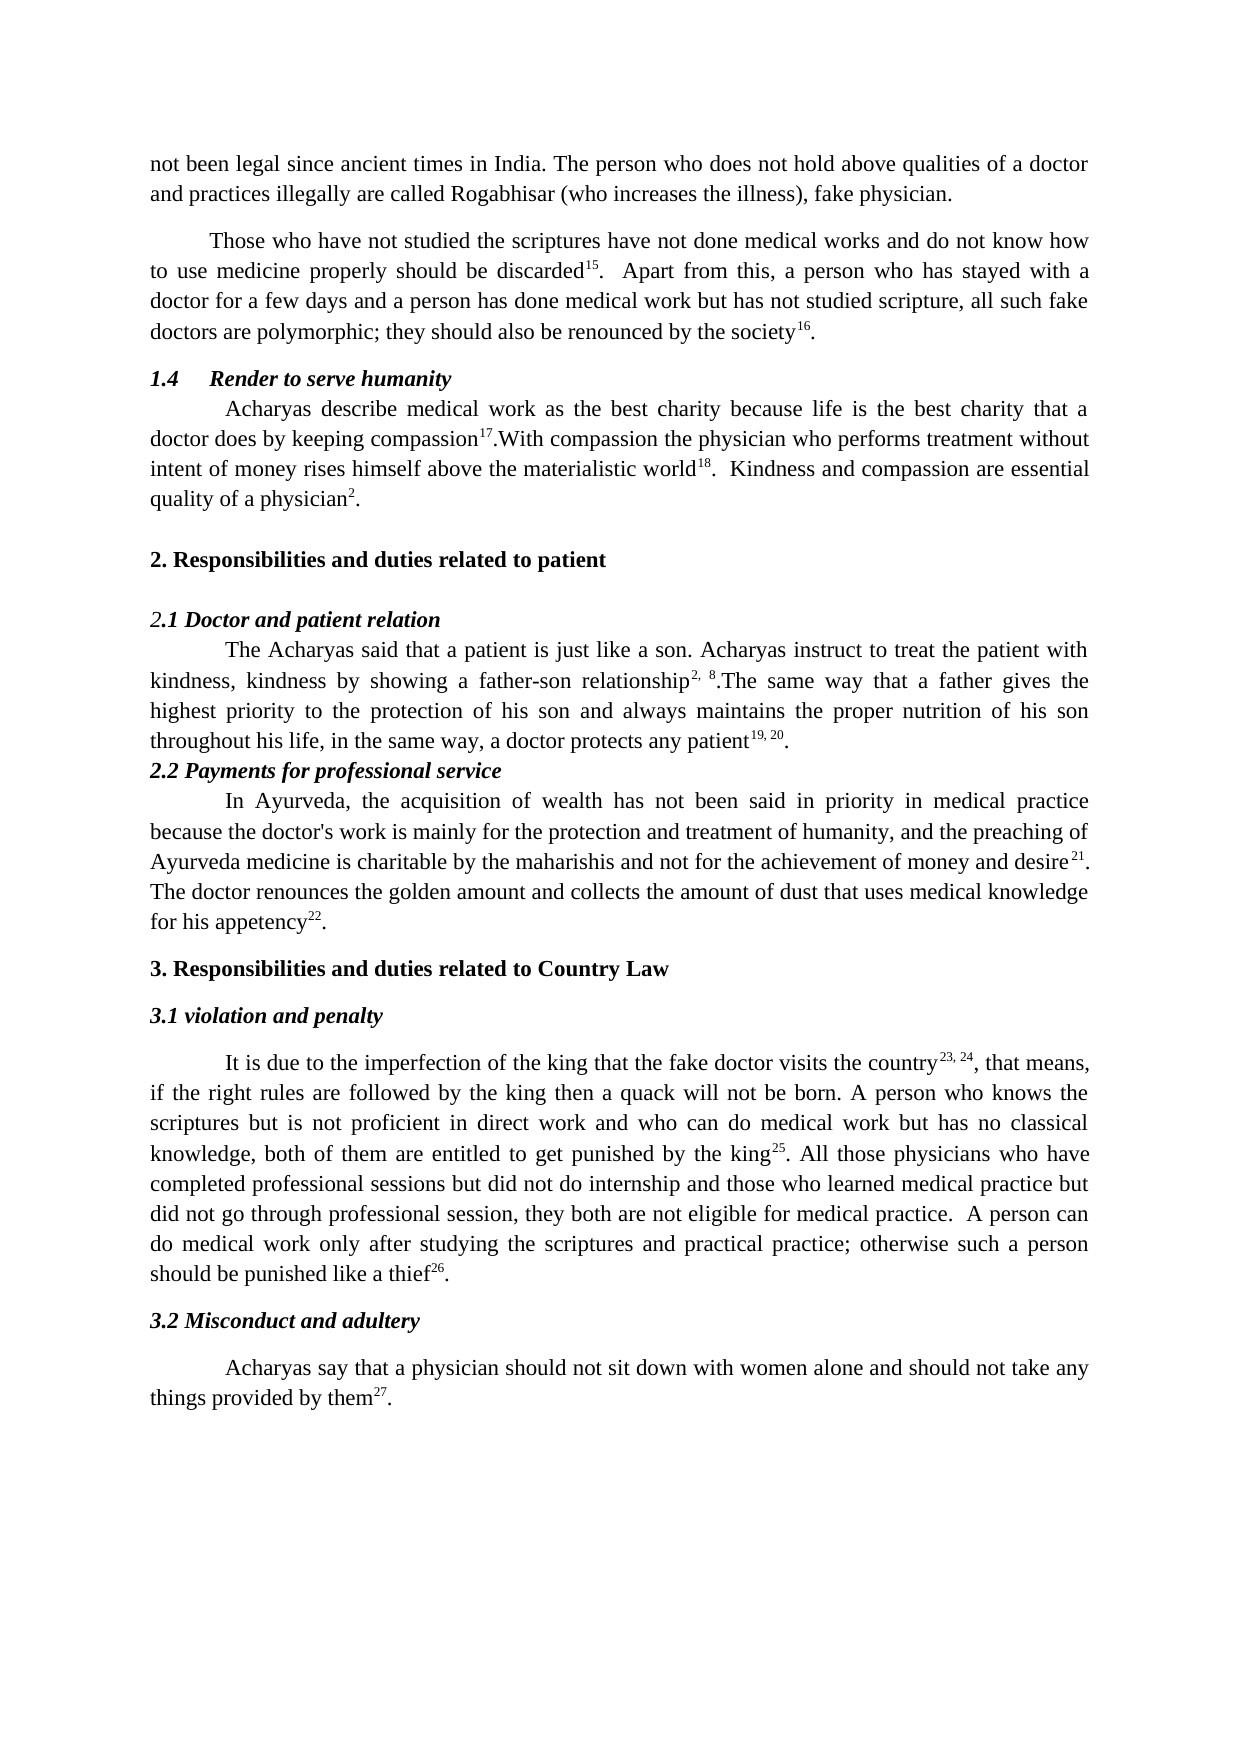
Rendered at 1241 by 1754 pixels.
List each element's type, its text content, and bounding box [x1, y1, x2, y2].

list 2.1 Doctor and patient relation [150, 606, 1090, 633]
list In Ayurveda, the acquisition of wealth has not been said in priority in medical practice because the doctor's work is mainly for the protection and treatment of humanity, and the preaching of Ayurveda medicine is charitable by the maharishis and not for the achievement of money and desire21. The doctor renounces the golden amount and collects the amount of dust that uses medical knowledge for his appetency22. [150, 787, 1090, 935]
list The Acharyas said that a patient is just like a son. Acharyas instruct to treat the patient with kindness, kindness by showing a father-son relationship2, 8.The same way that a father gives the highest priority to the protection of his son and always maintains the proper nutrition of his son throughout his life, in the same way, a doctor protects any patient19, 20. [150, 636, 1090, 753]
list Render to serve humanity [150, 364, 1090, 391]
list 2. Responsibilities and duties related to patient [150, 546, 1090, 572]
list 2.2 Payments for professional service [150, 757, 1090, 784]
text Acharyas say that a physician should not sit down with women alone and should not take any things provided by them27. [150, 1354, 1090, 1411]
list Acharyas describe medical work as the best charity because life is the best charity that a doctor does by keeping compassion17.With compassion the physician who performs treatment without intent of money rises himself above the materialistic world18. Kindness and compassion are essential quality of a physician2. [150, 395, 1090, 512]
text Those who have not studied the scriptures have not done medical works and do not know how to use medicine properly should be discarded15. Apart from this, a person who has stayed with a doctor for a few days and a person has done medical work but has not studied scripture, all such fake doctors are polymorphic; they should also be renounced by the society16. [150, 227, 1090, 344]
text 3. Responsibilities and duties related to Country Law [150, 955, 1090, 982]
text It is due to the imperfection of the king that the fake doctor visits the country23, 24, that means, if the right rules are followed by the king then a quack will not be born. A person who knows the scriptures but is not proficient in direct work and who can do medical work but has no classical knowledge, both of them are entitled to get punished by the king25. All those physicians who have completed professional sessions but did not do internship and those who learned medical practice but did not go through professional session, they both are not eligible for medical practice. A person can do medical work only after studying the scriptures and practical practice; otherwise such a person should be punished like a thief26. [150, 1049, 1090, 1287]
list 3.1 violation and penalty [150, 1002, 1090, 1028]
list 3.2 Misconduct and adultery [150, 1307, 1090, 1334]
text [150, 150, 1090, 207]
